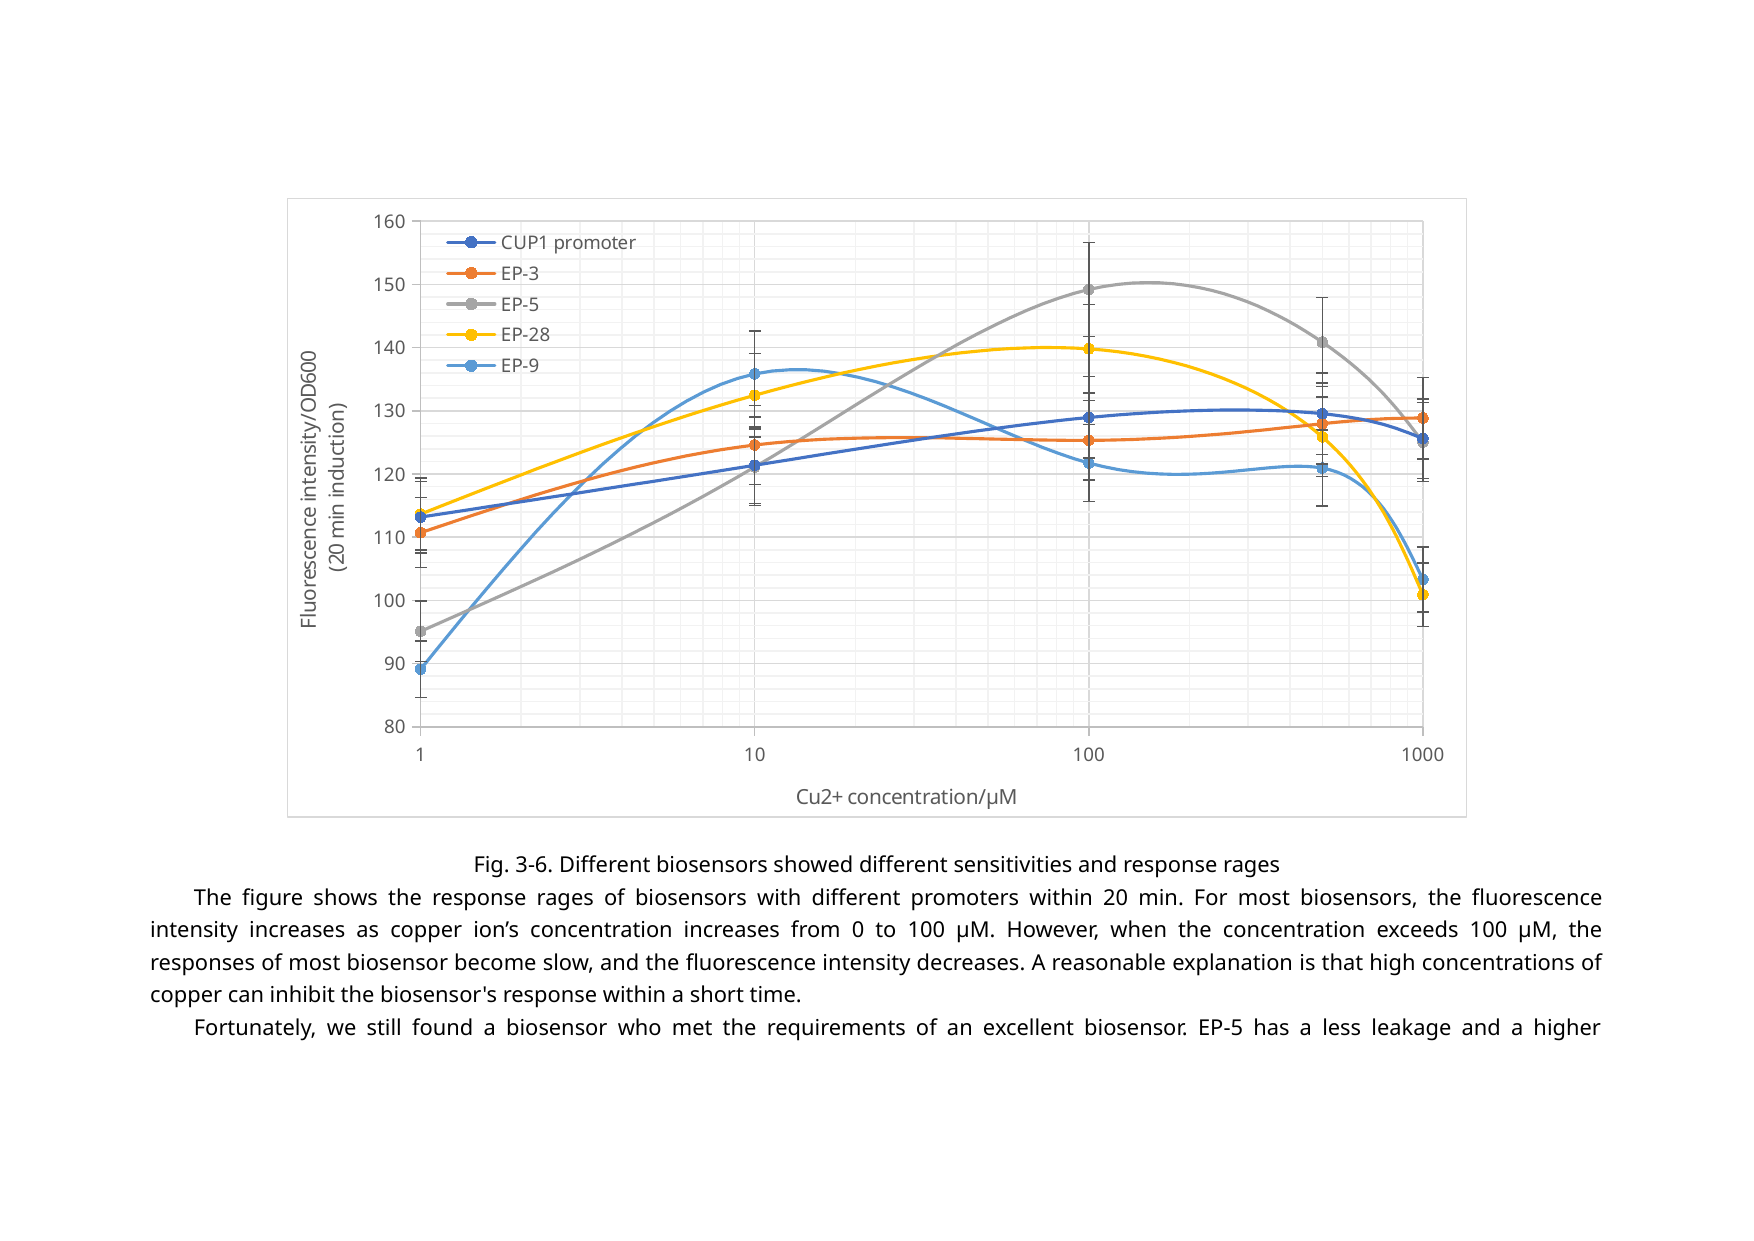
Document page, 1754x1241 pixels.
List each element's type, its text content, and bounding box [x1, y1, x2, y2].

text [150, 1010, 1604, 1043]
text Fig. 3-6. Different biosensors showed different sensitivities and response rages [150, 848, 1604, 880]
text The figure shows the response rages of biosensors with different promoters within 20 min. For most biosensors, the fluorescence intensity increases as copper ion’s concentration increases from 0 to 100 μM. However, when the concentration exceeds 100 μM, the responses of most biosensor become slow, and the fluorescence intensity decreases. A reasonable explanation is that high concentrations of copper can inhibit the biosensor's response within a short time. [150, 880, 1604, 1010]
